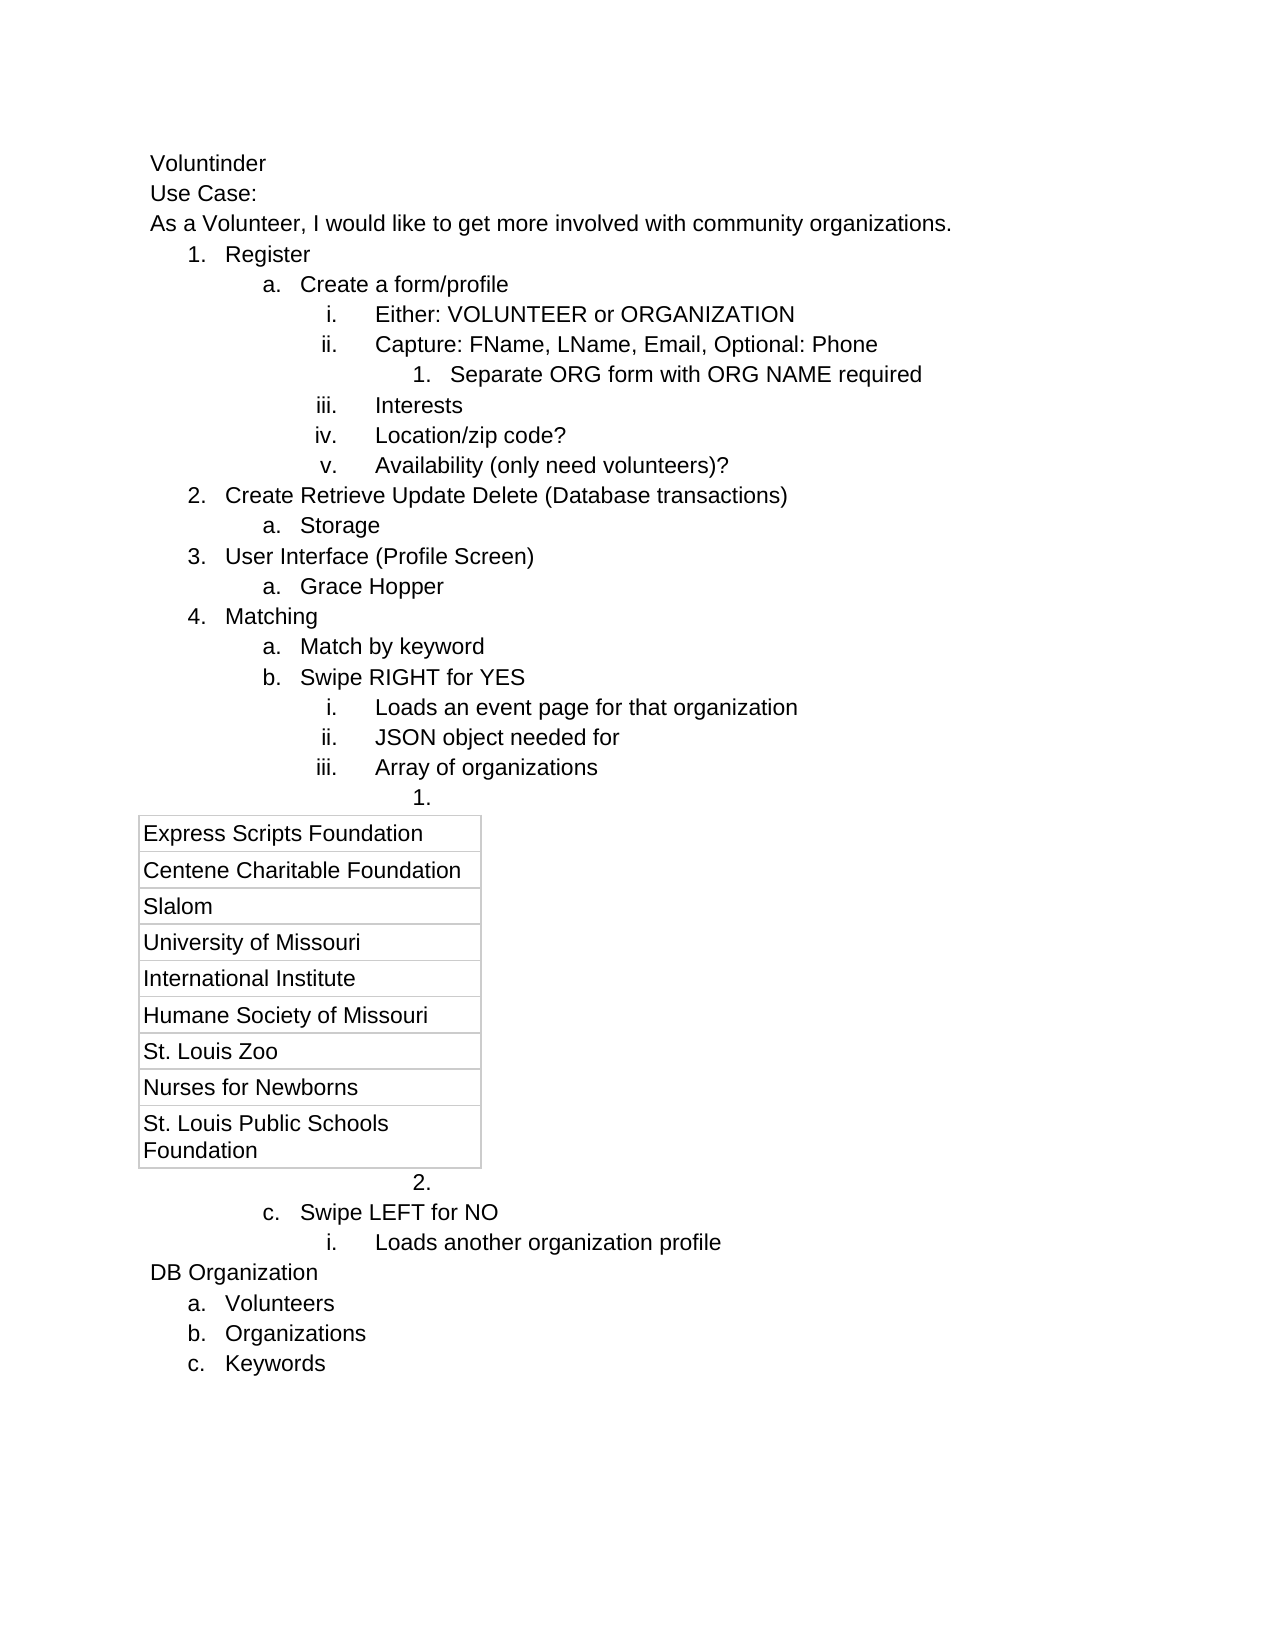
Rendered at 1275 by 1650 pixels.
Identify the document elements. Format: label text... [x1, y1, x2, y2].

list Grace Hopper [262, 573, 1125, 599]
table_header Express Scripts Foundation [140, 816, 480, 851]
list Loads another organization profile [337, 1229, 1125, 1256]
text As a Volunteer, I would like to get more involved with community organizations. [150, 210, 1125, 237]
text DB Organization [150, 1259, 1125, 1286]
list Match by keyword [262, 633, 1125, 660]
list Either: VOLUNTEER or ORGANIZATION [337, 301, 1125, 327]
list Storage [262, 512, 1125, 539]
list Capture: FName, LName, Email, Optional: Phone [337, 331, 1125, 358]
list Array of organizations [337, 754, 1125, 781]
text Use Case: [150, 180, 1125, 207]
table_cell University of Missouri [140, 925, 480, 959]
list Create Retrieve Update Delete (Database transactions) [187, 482, 1125, 509]
table_cell Humane Society of Missouri [140, 997, 480, 1032]
list Organizations [187, 1320, 1125, 1346]
table_cell St. Louis Zoo [140, 1034, 480, 1068]
list Location/zip code? [337, 422, 1125, 448]
list Volunteers [187, 1289, 1125, 1316]
list Matching [187, 603, 1125, 629]
list Keywords [187, 1350, 1125, 1376]
list User Interface (Profile Screen) [187, 543, 1125, 569]
list Swipe LEFT for NO [262, 1199, 1125, 1225]
table_cell Slalom [140, 889, 480, 923]
list Availability (only need volunteers)? [337, 452, 1125, 478]
table_cell International Institute [140, 961, 480, 996]
list Interests [337, 392, 1125, 418]
list JSON object needed for [337, 724, 1125, 750]
table_cell Centene Charitable Foundation [140, 852, 480, 887]
list Create a form/profile [262, 271, 1125, 297]
text Voluntinder [150, 150, 1125, 176]
list Separate ORG form with ORG NAME required [412, 361, 1125, 388]
list Swipe RIGHT for YES [262, 663, 1125, 690]
list Loads an event page for that organization [337, 694, 1125, 720]
table_cell Nurses for Newborns [140, 1070, 480, 1104]
table_cell St. Louis Public Schools Foundation [140, 1106, 480, 1167]
list Register [187, 241, 1125, 267]
